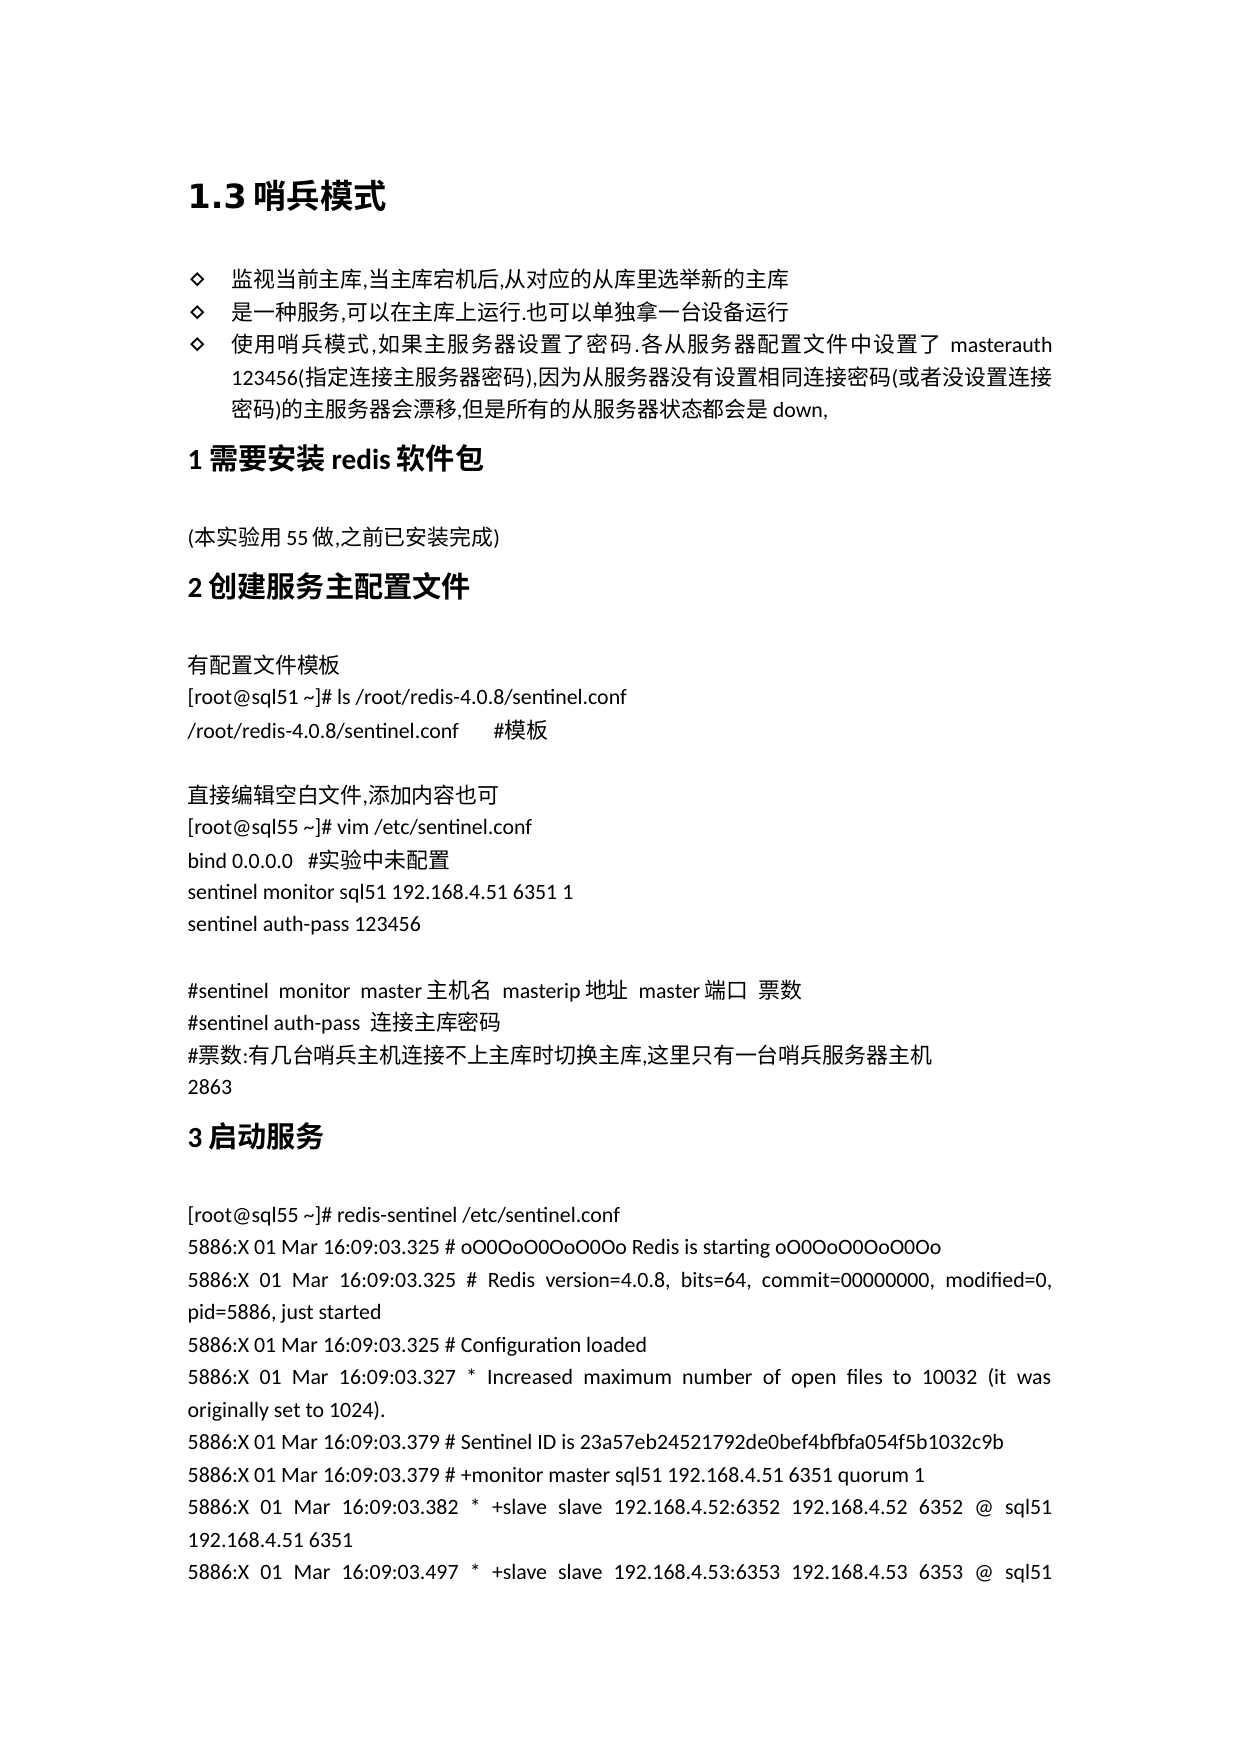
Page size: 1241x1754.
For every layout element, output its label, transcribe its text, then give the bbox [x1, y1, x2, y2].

subtitle 2创建服务主配置文件 [187, 552, 1053, 617]
text (本实验用55做,之前已安装完成) [187, 519, 1053, 552]
list 使用哨兵模式,如果主服务器设置了密码.各从服务器配置文件中设置了 masterauth 123456(指定连接主服务器密码),因为从服务器没有设置相同连接密码(或者没设置连接密码)的主服务器会漂移,但是所有的从服务器状态都会是down, [187, 327, 1053, 424]
text [root@sql55 ~]# redis-sentinel /etc/sentinel.conf [187, 1198, 1053, 1230]
subtitle 3启动服务 [187, 1102, 1053, 1167]
text sentinel monitor sql51 192.168.4.51 6351 1 [187, 875, 1053, 907]
text #票数:有几台哨兵主机连接不上主库时切换主库,这里只有一台哨兵服务器主机 [187, 1037, 1053, 1070]
text 5886:X 01 Mar 16:09:03.382 * +slave slave 192.168.4.52:6352 192.168.4.52 6352 @ sql51 192.168.4.51 6351 [187, 1490, 1053, 1555]
text 2863 [187, 1070, 1053, 1102]
text 5886:X 01 Mar 16:09:03.379 # +monitor master sql51 192.168.4.51 6351 quorum 1 [187, 1458, 1053, 1490]
text 5886:X 01 Mar 16:09:03.327 * Increased maximum number of open files to 10032 (it was originally set to 1024). [187, 1360, 1053, 1425]
text sentinel auth-pass 123456 [187, 907, 1053, 940]
text 直接编辑空白文件,添加内容也可 [187, 777, 1053, 810]
subtitle 1.3哨兵模式 [187, 162, 1053, 227]
text 5886:X 01 Mar 16:09:03.379 # Sentinel ID is 23a57eb24521792de0bef4bfbfa054f5b1032c9b [187, 1425, 1053, 1458]
text /root/redis-4.0.8/sentinel.conf #模板 [187, 712, 1053, 745]
text 5886:X 01 Mar 16:09:03.325 # Redis version=4.0.8, bits=64, commit=00000000, modified=0, pid=5886, just started [187, 1263, 1053, 1328]
list 是一种服务,可以在主库上运行.也可以单独拿一台设备运行 [187, 294, 1053, 327]
text [root@sql51 ~]# ls /root/redis-4.0.8/sentinel.conf [187, 680, 1053, 712]
text 5886:X 01 Mar 16:09:03.325 # Configuration loaded [187, 1328, 1053, 1360]
list 监视当前主库,当主库宕机后,从对应的从库里选举新的主库 [187, 262, 1053, 294]
text #sentinel auth-pass 连接主库密码 [187, 1005, 1053, 1037]
text 5886:X 01 Mar 16:09:03.325 # oO0OoO0OoO0Oo Redis is starting oO0OoO0OoO0Oo [187, 1230, 1053, 1263]
subtitle 1 需要安装redis软件包 [187, 424, 1053, 489]
text 5886:X 01 Mar 16:09:03.497 * +slave slave 192.168.4.53:6353 192.168.4.53 6353 @ sql51 192.168.4.51 6351 [187, 1555, 1053, 1588]
text [root@sql55 ~]# vim /etc/sentinel.conf [187, 810, 1053, 842]
text 有配置文件模板 [187, 647, 1053, 680]
text #sentinel monitor master主机名 masterip地址 master端口 票数 [187, 972, 1053, 1005]
text bind 0.0.0.0 #实验中未配置 [187, 842, 1053, 875]
